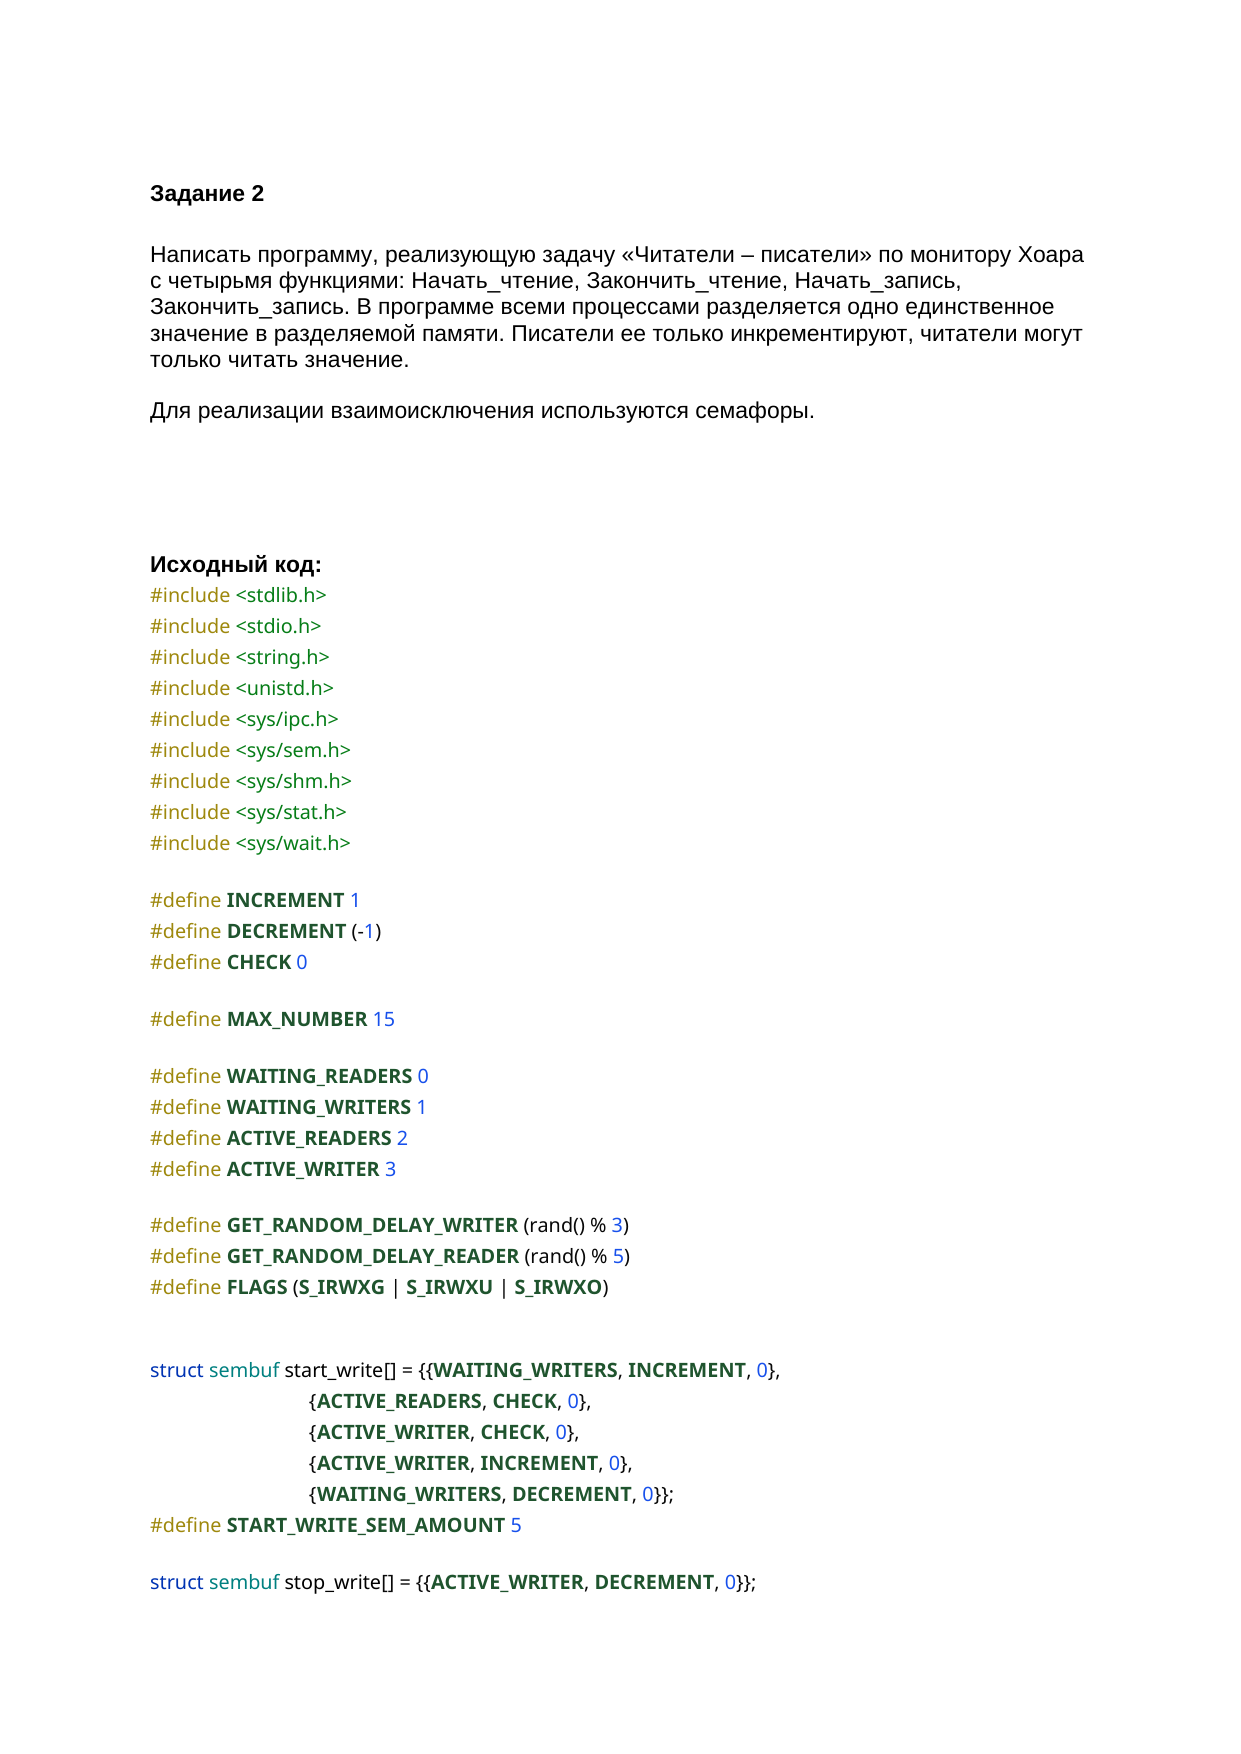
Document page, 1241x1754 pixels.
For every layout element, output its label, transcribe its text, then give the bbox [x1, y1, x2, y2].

text Задание 2 [150, 180, 1090, 207]
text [150, 582, 1090, 1595]
text Для реализации взаимоисключения используются семафоры. [150, 397, 1090, 424]
text Написать программу, реализующую задачу «Читатели – писатели» по монитору Хоара с четырьмя функциями: Начать_чтение, Закончить_чтение, Начать_запись, Закончить_запись. В программе всеми процессами разделяется одно единственное значение в разделяемой памяти. Писатели ее только инкрементируют, читатели могут только читать значение. [150, 241, 1090, 372]
text Исходный код: [150, 551, 1090, 578]
